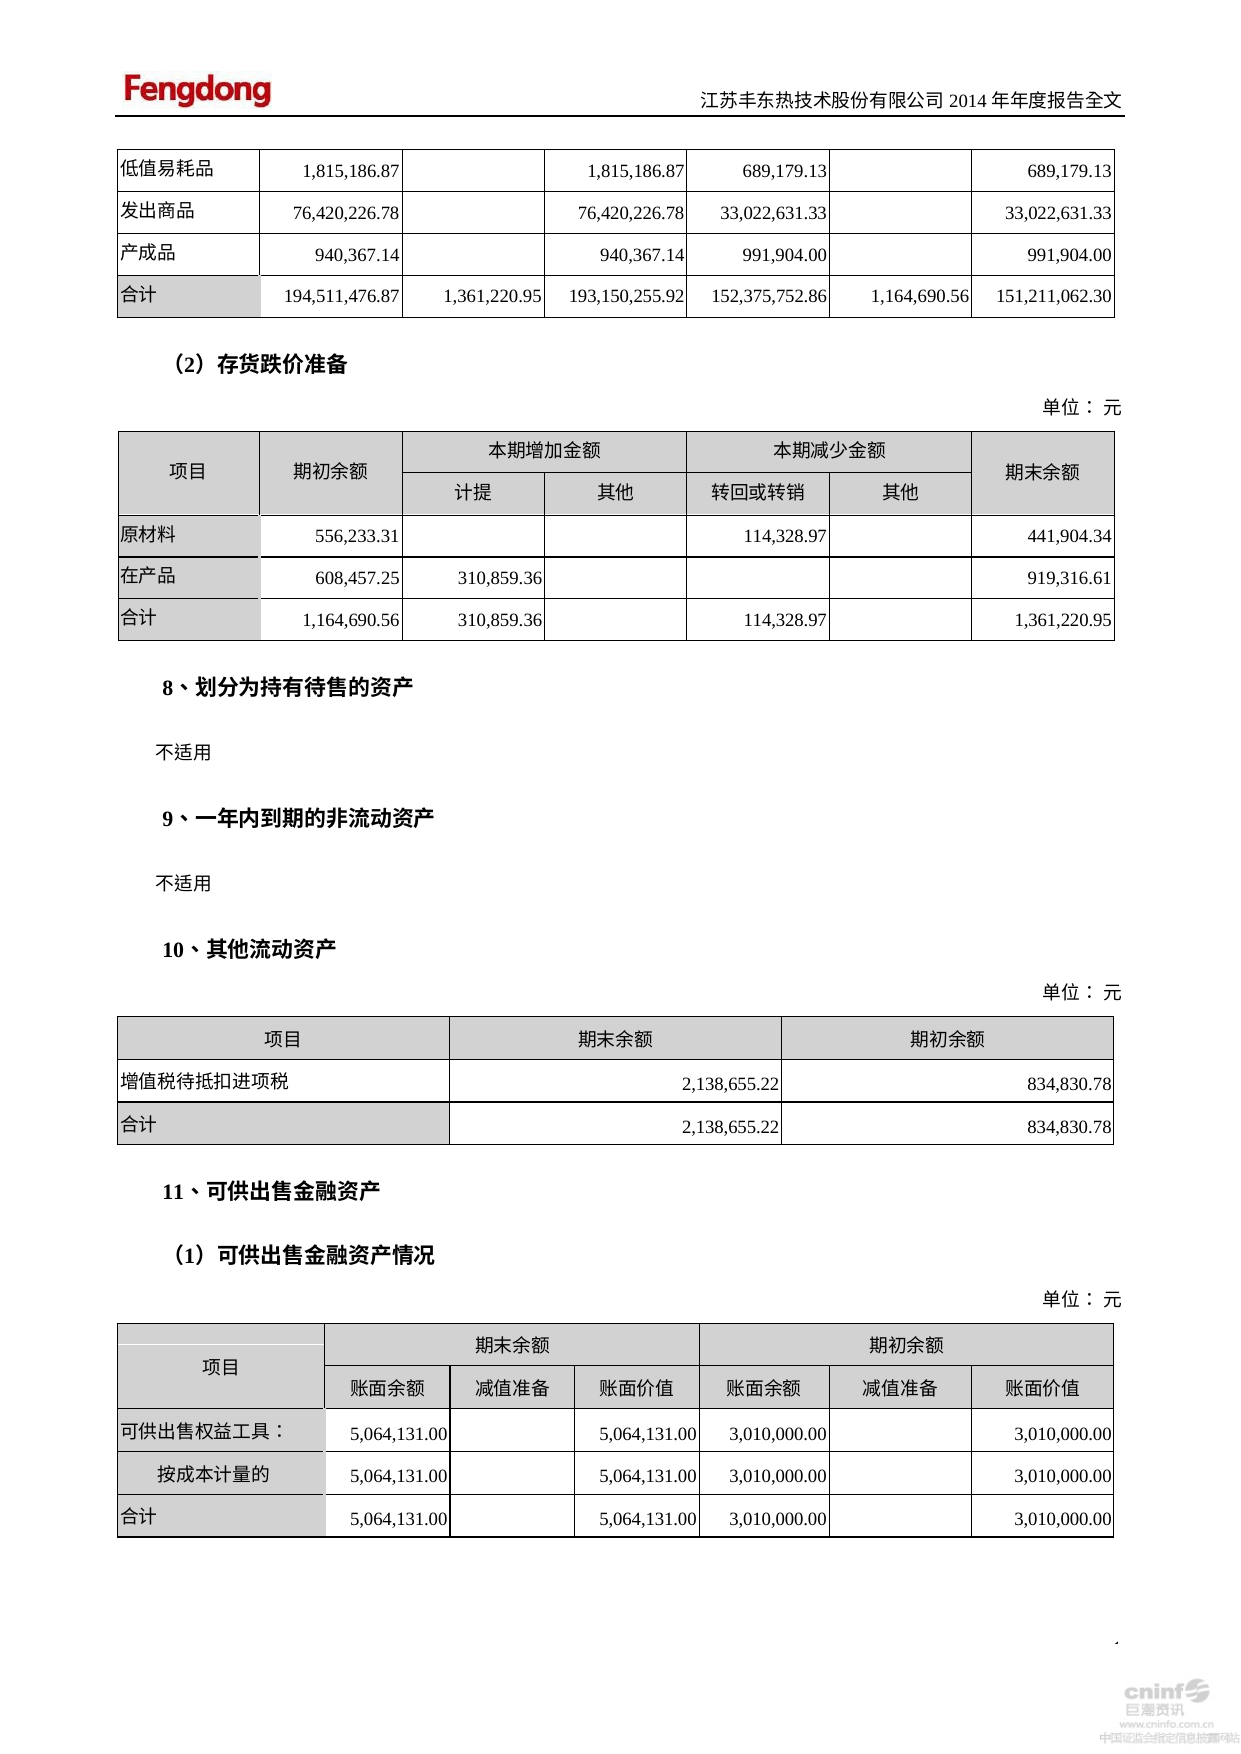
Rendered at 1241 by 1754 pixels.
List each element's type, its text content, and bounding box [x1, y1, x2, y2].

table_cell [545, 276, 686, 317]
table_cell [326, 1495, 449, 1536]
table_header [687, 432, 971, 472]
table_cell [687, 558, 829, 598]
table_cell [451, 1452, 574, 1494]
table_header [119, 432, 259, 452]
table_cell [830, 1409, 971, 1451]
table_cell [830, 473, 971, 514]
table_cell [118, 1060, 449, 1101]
subtitle 9、一年内到期的非流动资产 [162, 803, 1240, 833]
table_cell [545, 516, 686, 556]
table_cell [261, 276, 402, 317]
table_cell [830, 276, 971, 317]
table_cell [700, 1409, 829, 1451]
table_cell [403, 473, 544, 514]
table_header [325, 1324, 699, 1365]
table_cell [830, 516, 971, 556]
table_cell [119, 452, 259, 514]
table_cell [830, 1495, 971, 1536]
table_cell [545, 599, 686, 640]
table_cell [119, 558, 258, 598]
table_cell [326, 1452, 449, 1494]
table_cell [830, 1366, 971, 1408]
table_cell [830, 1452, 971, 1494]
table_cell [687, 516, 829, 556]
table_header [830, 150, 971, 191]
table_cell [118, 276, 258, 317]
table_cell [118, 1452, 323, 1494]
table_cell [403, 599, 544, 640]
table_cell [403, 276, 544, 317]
subtitle （2）存货跌价准备 [162, 349, 1240, 378]
text 单位： 元 [102, 979, 1122, 1005]
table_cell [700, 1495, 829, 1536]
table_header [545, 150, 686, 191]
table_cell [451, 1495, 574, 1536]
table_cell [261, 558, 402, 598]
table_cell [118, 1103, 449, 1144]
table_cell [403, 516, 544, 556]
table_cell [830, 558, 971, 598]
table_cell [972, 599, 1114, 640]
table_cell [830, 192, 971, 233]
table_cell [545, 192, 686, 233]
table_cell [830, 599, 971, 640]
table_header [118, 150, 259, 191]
subtitle 8、划分为持有待售的资产 [162, 672, 1240, 702]
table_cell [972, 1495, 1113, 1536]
text 单位： 元 [102, 1286, 1122, 1311]
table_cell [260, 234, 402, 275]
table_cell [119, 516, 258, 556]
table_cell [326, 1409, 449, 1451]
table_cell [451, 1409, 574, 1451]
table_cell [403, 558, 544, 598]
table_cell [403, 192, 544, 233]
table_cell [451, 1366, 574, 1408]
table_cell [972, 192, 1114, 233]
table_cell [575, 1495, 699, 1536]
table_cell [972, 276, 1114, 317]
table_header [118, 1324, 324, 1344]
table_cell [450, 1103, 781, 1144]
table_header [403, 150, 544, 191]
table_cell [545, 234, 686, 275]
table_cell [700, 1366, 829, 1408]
picture [1099, 1673, 1241, 1754]
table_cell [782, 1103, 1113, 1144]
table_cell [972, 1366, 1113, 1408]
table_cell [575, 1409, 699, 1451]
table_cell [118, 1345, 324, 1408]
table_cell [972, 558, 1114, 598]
text 不适用 [156, 870, 1240, 896]
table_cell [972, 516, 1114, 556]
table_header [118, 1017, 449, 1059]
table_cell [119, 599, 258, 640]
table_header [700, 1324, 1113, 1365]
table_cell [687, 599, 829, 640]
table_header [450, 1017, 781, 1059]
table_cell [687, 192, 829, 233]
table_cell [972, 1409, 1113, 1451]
subtitle 11、可供出售金融资产 [162, 1176, 1240, 1206]
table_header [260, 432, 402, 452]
picture [122, 71, 272, 109]
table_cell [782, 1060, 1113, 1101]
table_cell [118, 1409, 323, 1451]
subtitle 10、其他流动资产 [162, 934, 1240, 964]
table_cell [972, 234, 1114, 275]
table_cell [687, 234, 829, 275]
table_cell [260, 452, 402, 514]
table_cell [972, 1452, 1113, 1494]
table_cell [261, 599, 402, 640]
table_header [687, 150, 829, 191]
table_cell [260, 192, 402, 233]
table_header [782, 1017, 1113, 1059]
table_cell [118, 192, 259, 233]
text 不适用 [156, 739, 1240, 765]
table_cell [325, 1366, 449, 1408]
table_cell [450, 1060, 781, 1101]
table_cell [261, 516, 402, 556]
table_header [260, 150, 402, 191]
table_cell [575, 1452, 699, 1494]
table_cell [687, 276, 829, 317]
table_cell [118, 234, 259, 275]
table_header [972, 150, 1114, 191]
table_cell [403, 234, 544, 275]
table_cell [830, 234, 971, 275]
text 单位： 元 [102, 394, 1122, 419]
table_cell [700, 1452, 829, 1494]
subtitle （1）可供出售金融资产情况 [162, 1241, 1240, 1270]
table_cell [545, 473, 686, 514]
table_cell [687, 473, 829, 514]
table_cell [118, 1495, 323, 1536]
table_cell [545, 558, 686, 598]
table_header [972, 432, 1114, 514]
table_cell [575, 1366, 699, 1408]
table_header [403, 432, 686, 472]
